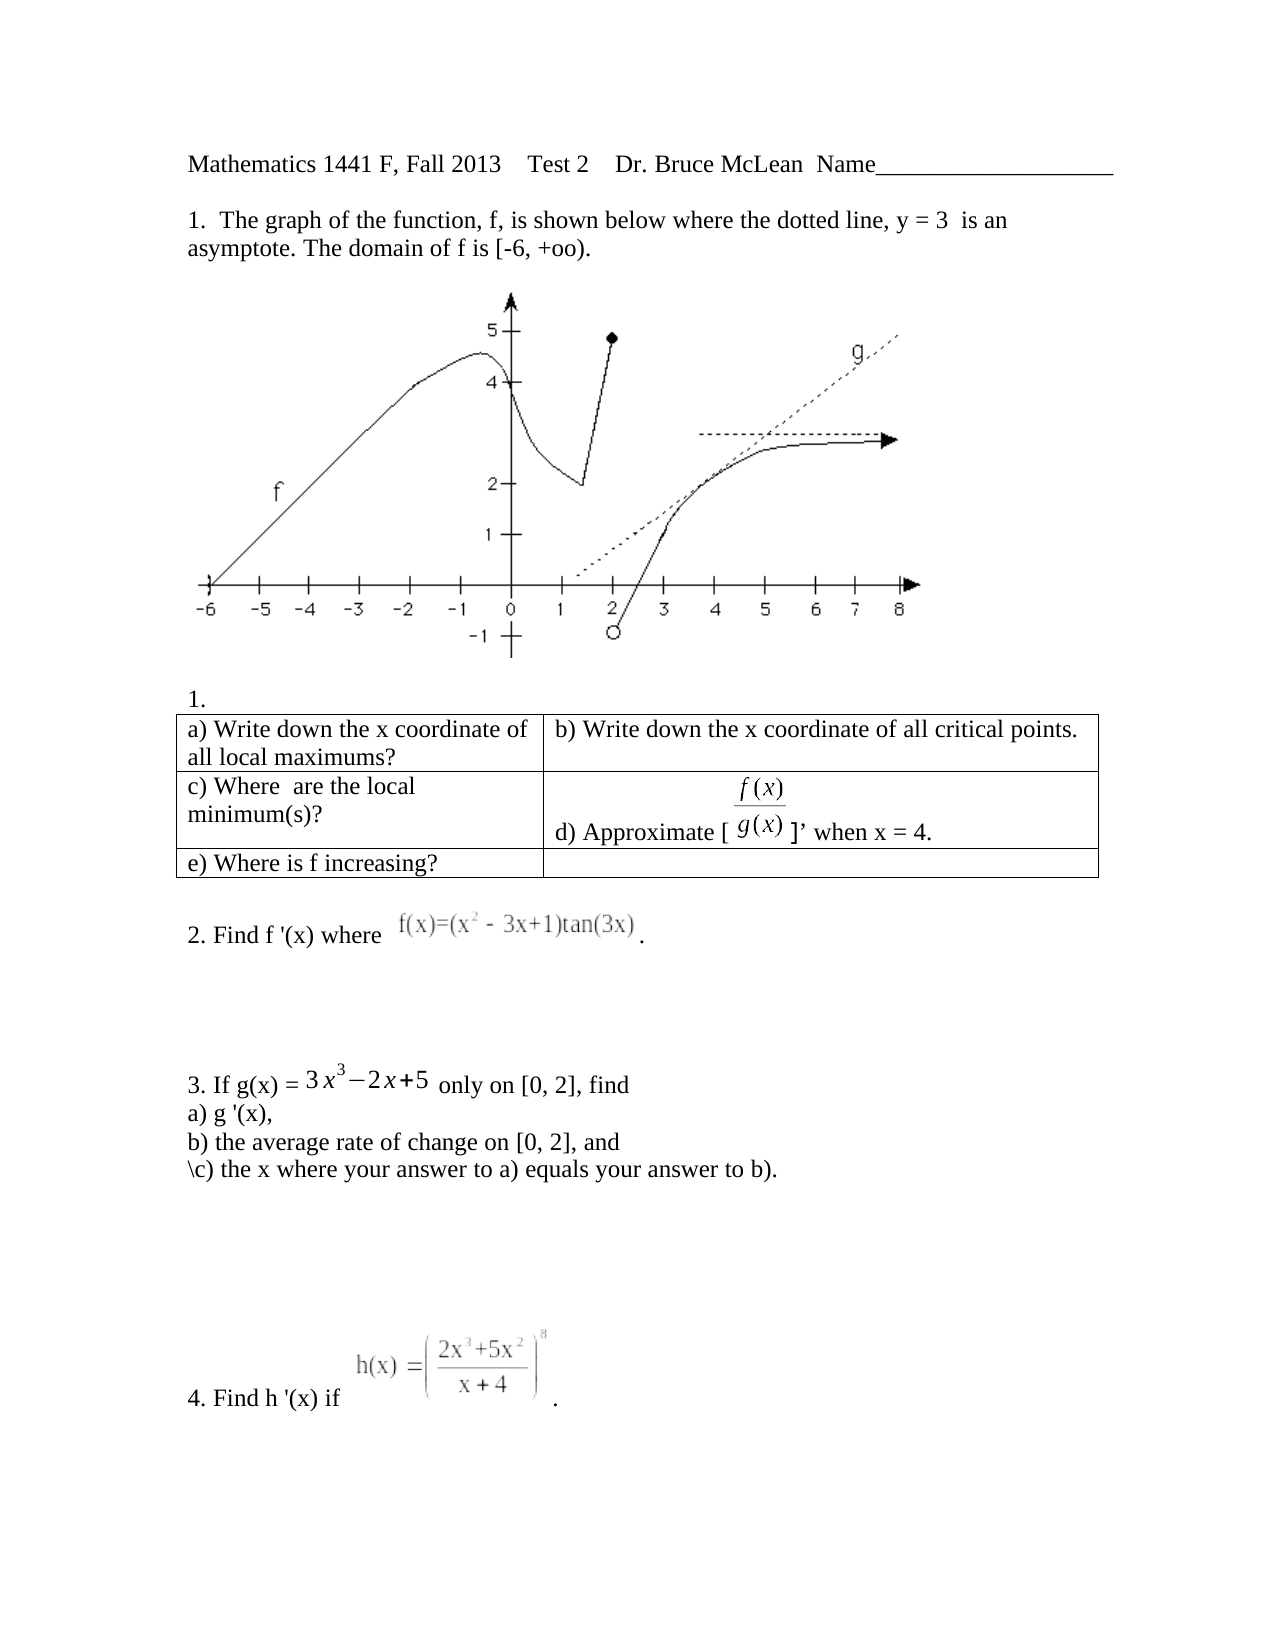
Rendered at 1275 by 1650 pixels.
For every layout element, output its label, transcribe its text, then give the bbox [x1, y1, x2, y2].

table_header b) Write down the x coordinate of all critical points. [544, 715, 1098, 771]
text Mathematics 1441 F, Fall 2013 Test 2 Dr. Bruce McLean Name___________________ [187, 150, 1275, 178]
text 1. [187, 685, 1171, 713]
text a) g '(x), [187, 1099, 1087, 1127]
text 4. Find h '(x) if . [187, 1323, 1087, 1412]
table_cell [544, 849, 1098, 877]
table_cell e) Where is f increasing? [177, 849, 543, 877]
text 3. If g(x) = only on [0, 2], find [187, 1061, 1087, 1099]
text \c) the x where your answer to a) equals your answer to b). [187, 1155, 1087, 1183]
picture [187, 290, 922, 658]
text 1. The graph of the function, f, is shown below where the dotted line, y = 3 is an asymptote. The domain of f is [-6, +oo). [187, 206, 1087, 262]
table_cell d) Approximate []’ when x = 4. [544, 772, 1098, 848]
text b) the average rate of change on [0, 2], and [187, 1127, 1087, 1155]
table_cell c) Where are the local minimum(s)? [177, 772, 543, 848]
table_header a) Write down the x coordinate of all local maximums? [177, 715, 543, 771]
text 2. Find f '(x) where . [187, 906, 1087, 949]
